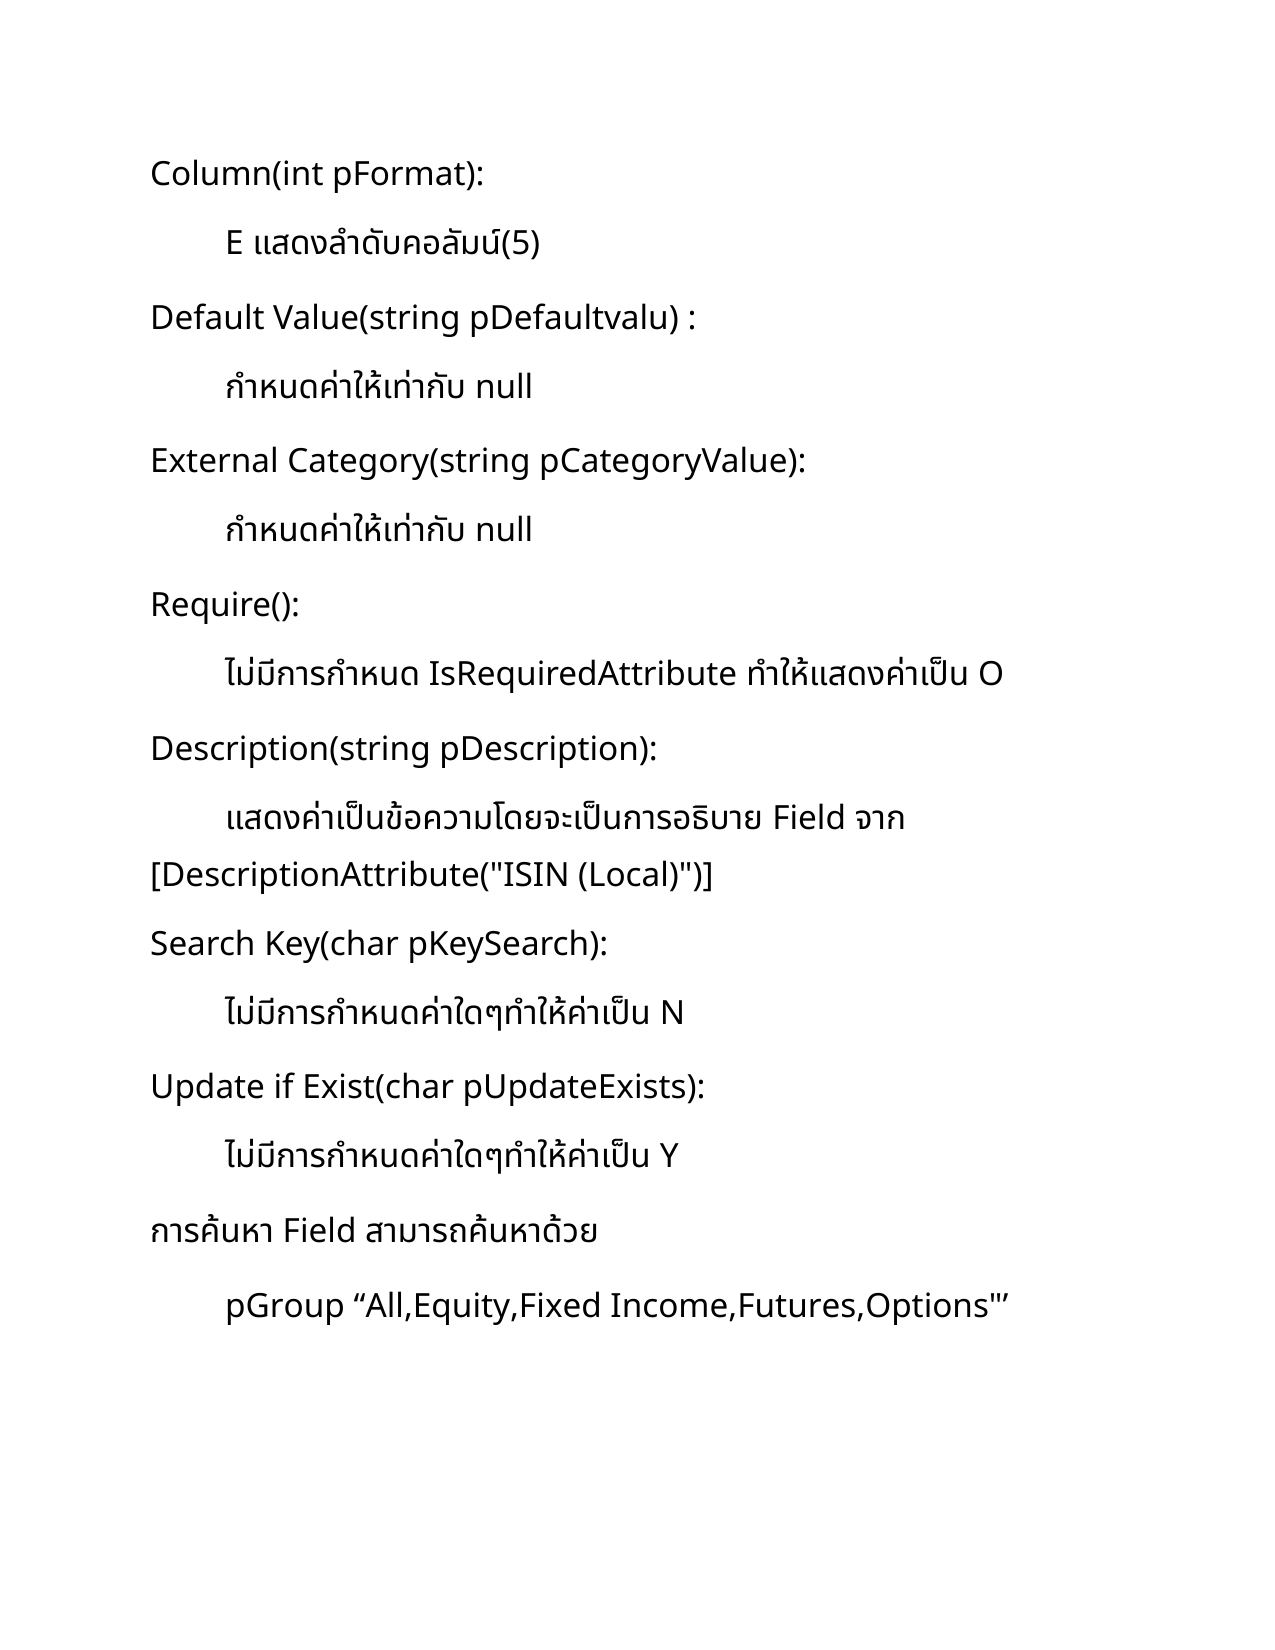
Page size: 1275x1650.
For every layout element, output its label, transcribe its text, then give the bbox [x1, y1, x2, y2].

text แสดงค่าเป็นข้อความโดยจะเป็นการอธิบาย Field จาก [DescriptionAttribute("ISIN (Local)")] [150, 793, 1125, 896]
text Require(): [150, 581, 1125, 626]
text การค้นหา Field สามารถค้นหาด้วย [150, 1207, 1125, 1258]
text ไม่มีการกำหนดค่าใดๆทำให้ค่าเป็น Y [150, 1132, 1125, 1183]
text Default Value(string pDefaultvalu) : [150, 294, 1125, 339]
text Description(string pDescription): [150, 724, 1125, 770]
text Update if Exist(char pUpdateExists): [150, 1063, 1125, 1109]
text Search Key(char pKeySearch): [150, 920, 1125, 965]
text E แสดงลำดับคอลัมน์(5) [150, 219, 1125, 269]
text ไม่มีการกำหนดค่าใดๆทำให้ค่าเป็น N [150, 988, 1125, 1039]
text กำหนดค่าให้เท่ากับ null [150, 506, 1125, 557]
text Column(int pFormat): [150, 150, 1125, 195]
text ไม่มีการกำหนด IsRequiredAttribute ทำให้แสดงค่าเป็น O [150, 650, 1125, 700]
text pGroup “All,Equity,Fixed Income,Futures,Options"’ [150, 1282, 1125, 1327]
text External Category(string pCategoryValue): [150, 437, 1125, 483]
text กำหนดค่าให้เท่ากับ null [150, 362, 1125, 413]
